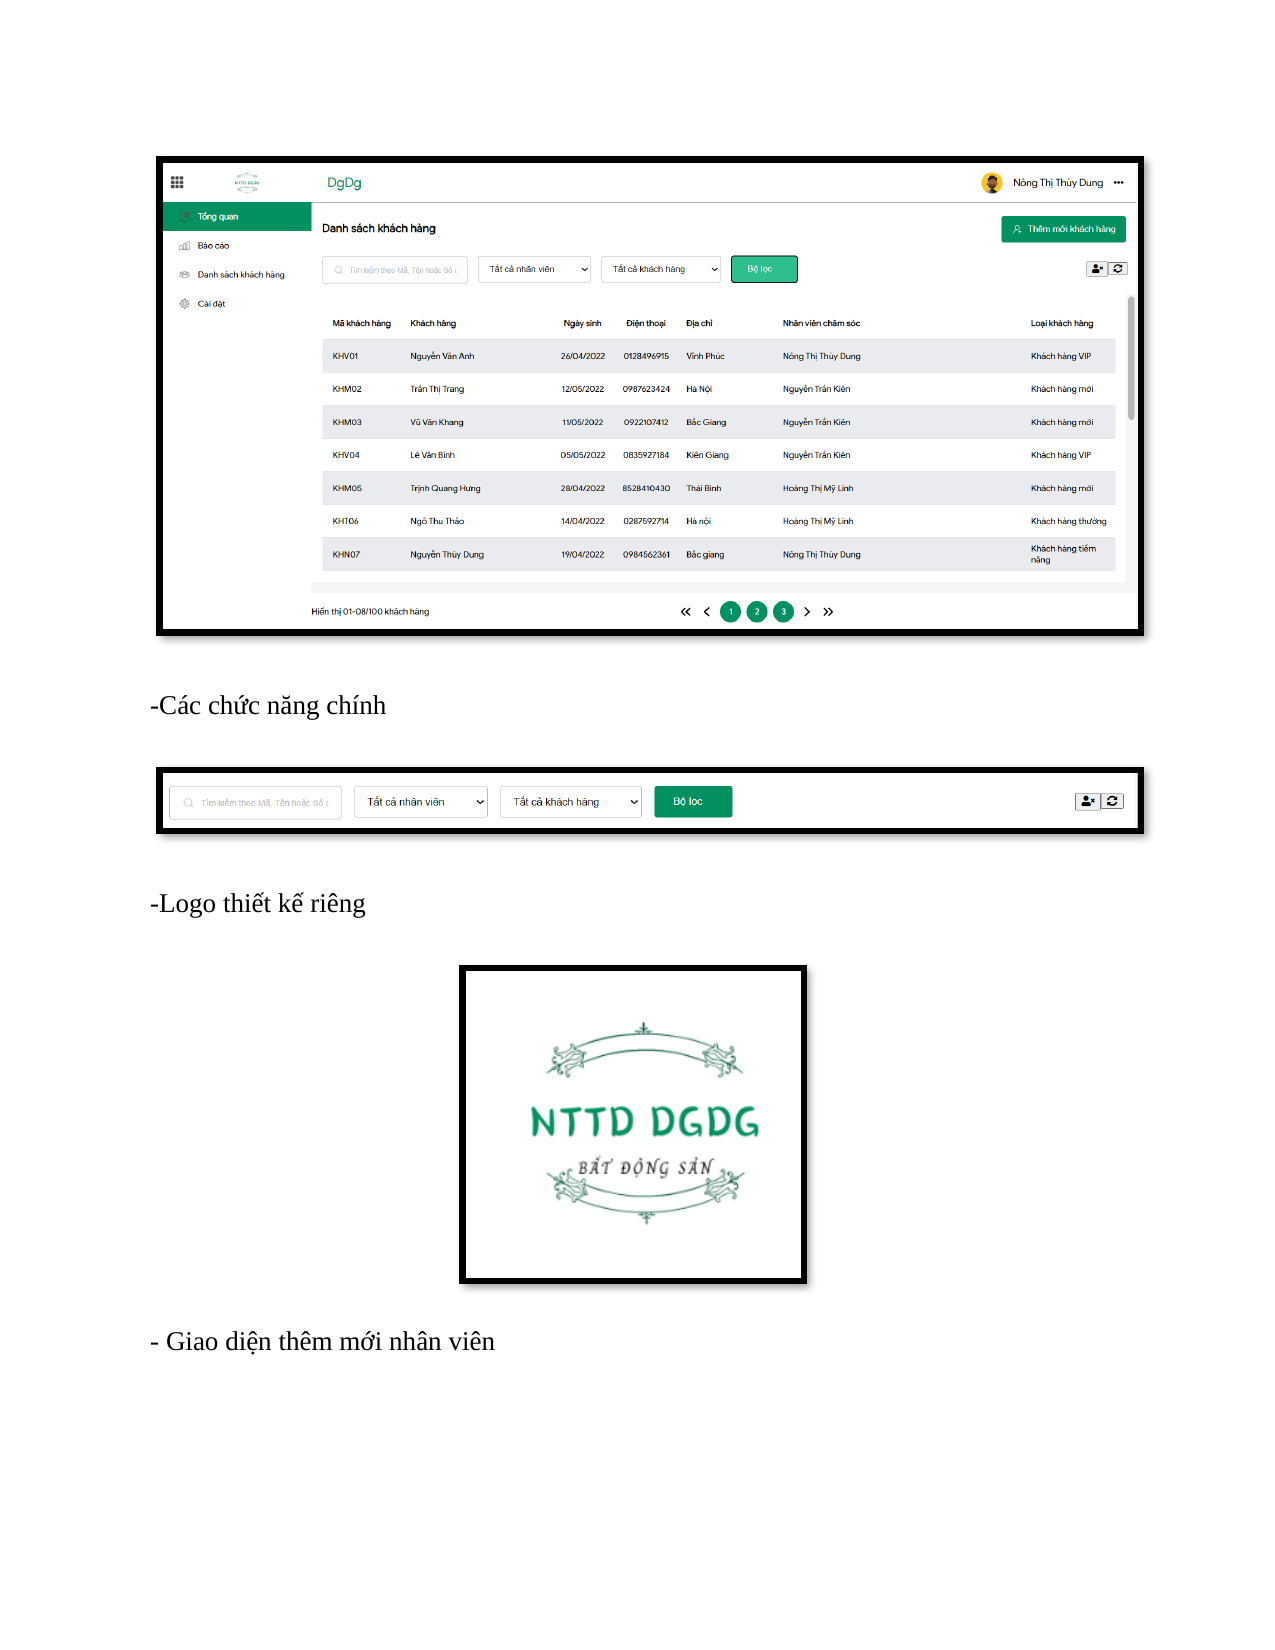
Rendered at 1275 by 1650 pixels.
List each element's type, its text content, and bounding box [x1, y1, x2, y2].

picture [466, 971, 801, 1278]
text -Logo thiết kế riêng [150, 887, 1125, 918]
text -Các chức năng chính [150, 689, 1125, 720]
text - Giao diện thêm mới nhân viên [150, 1325, 1125, 1356]
picture [163, 163, 1138, 629]
picture [163, 773, 1138, 828]
